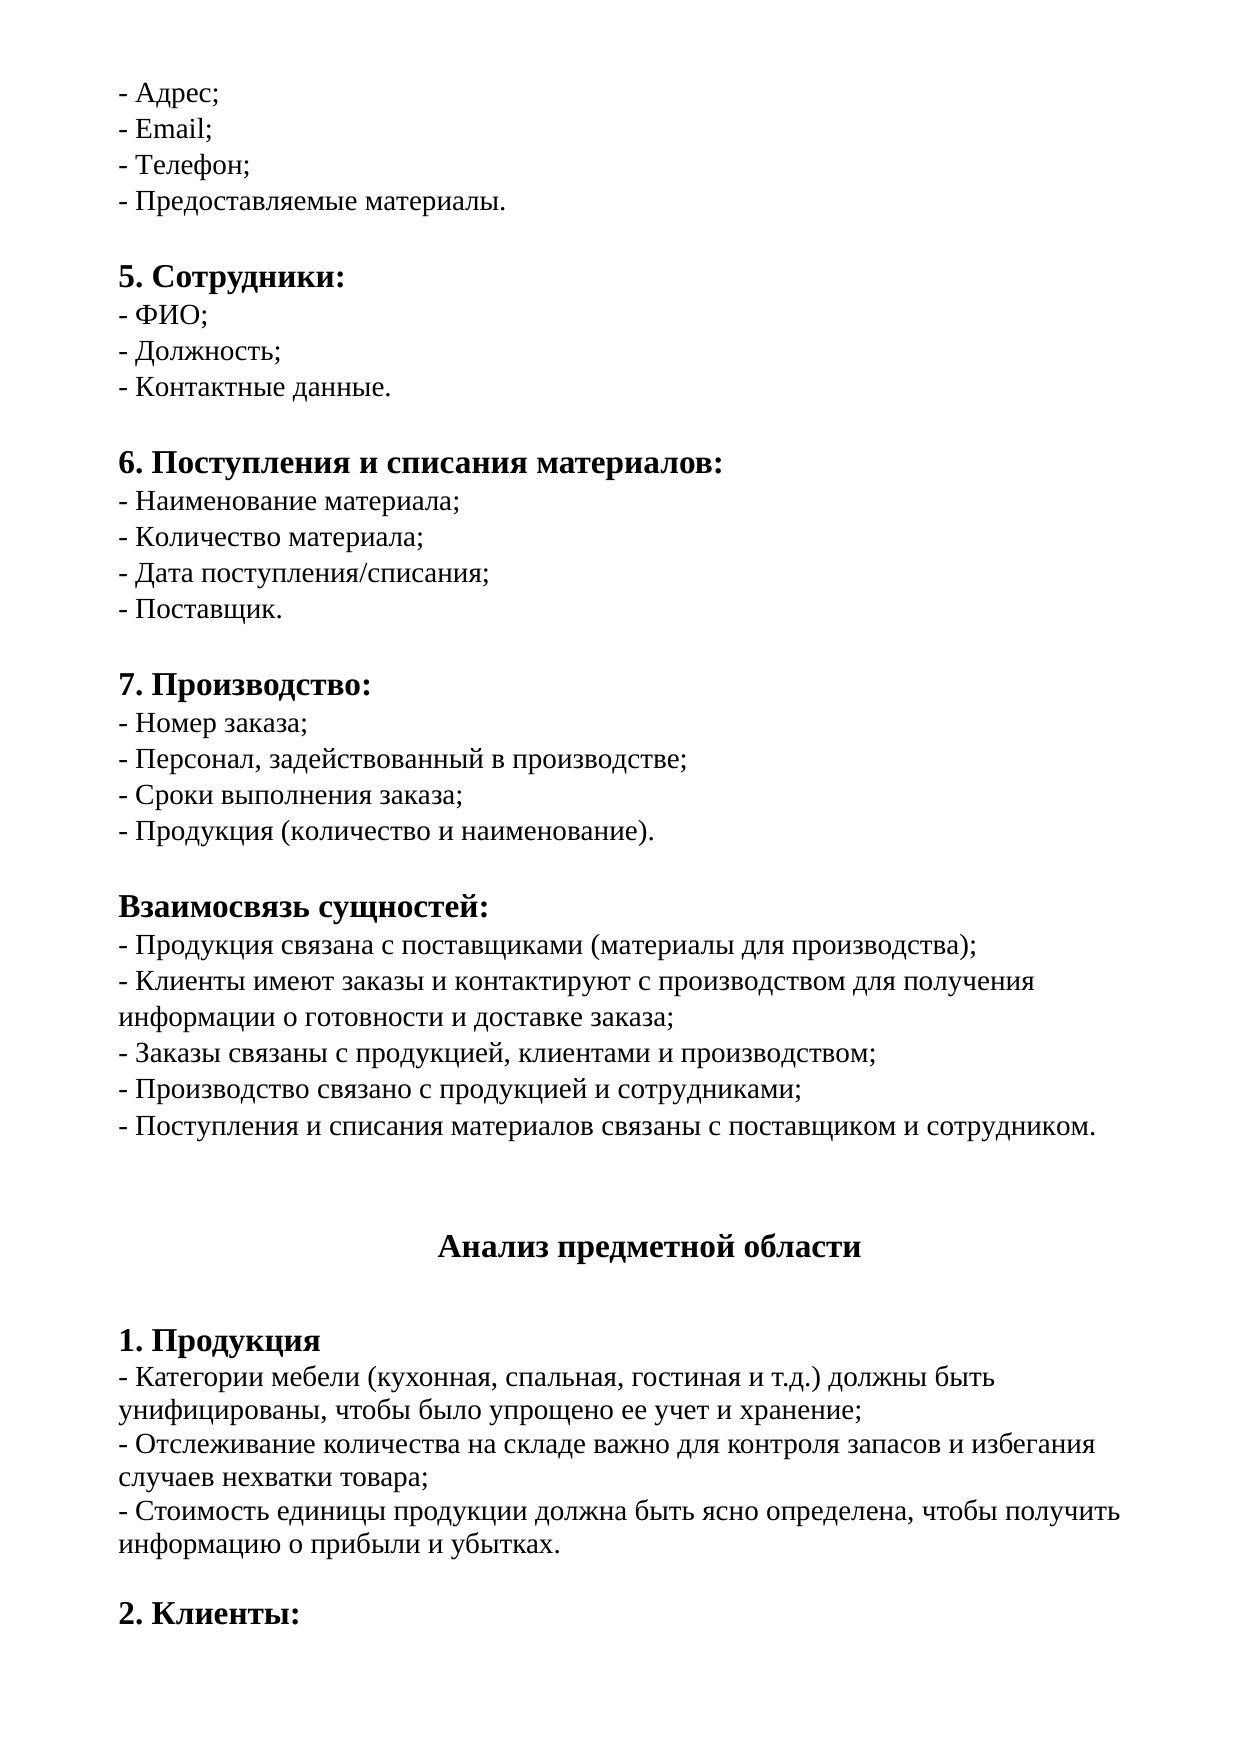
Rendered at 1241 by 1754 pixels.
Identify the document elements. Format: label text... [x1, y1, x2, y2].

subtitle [118, 1293, 1181, 1632]
subtitle Анализ предметной области [118, 1226, 1181, 1264]
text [118, 75, 1181, 1141]
